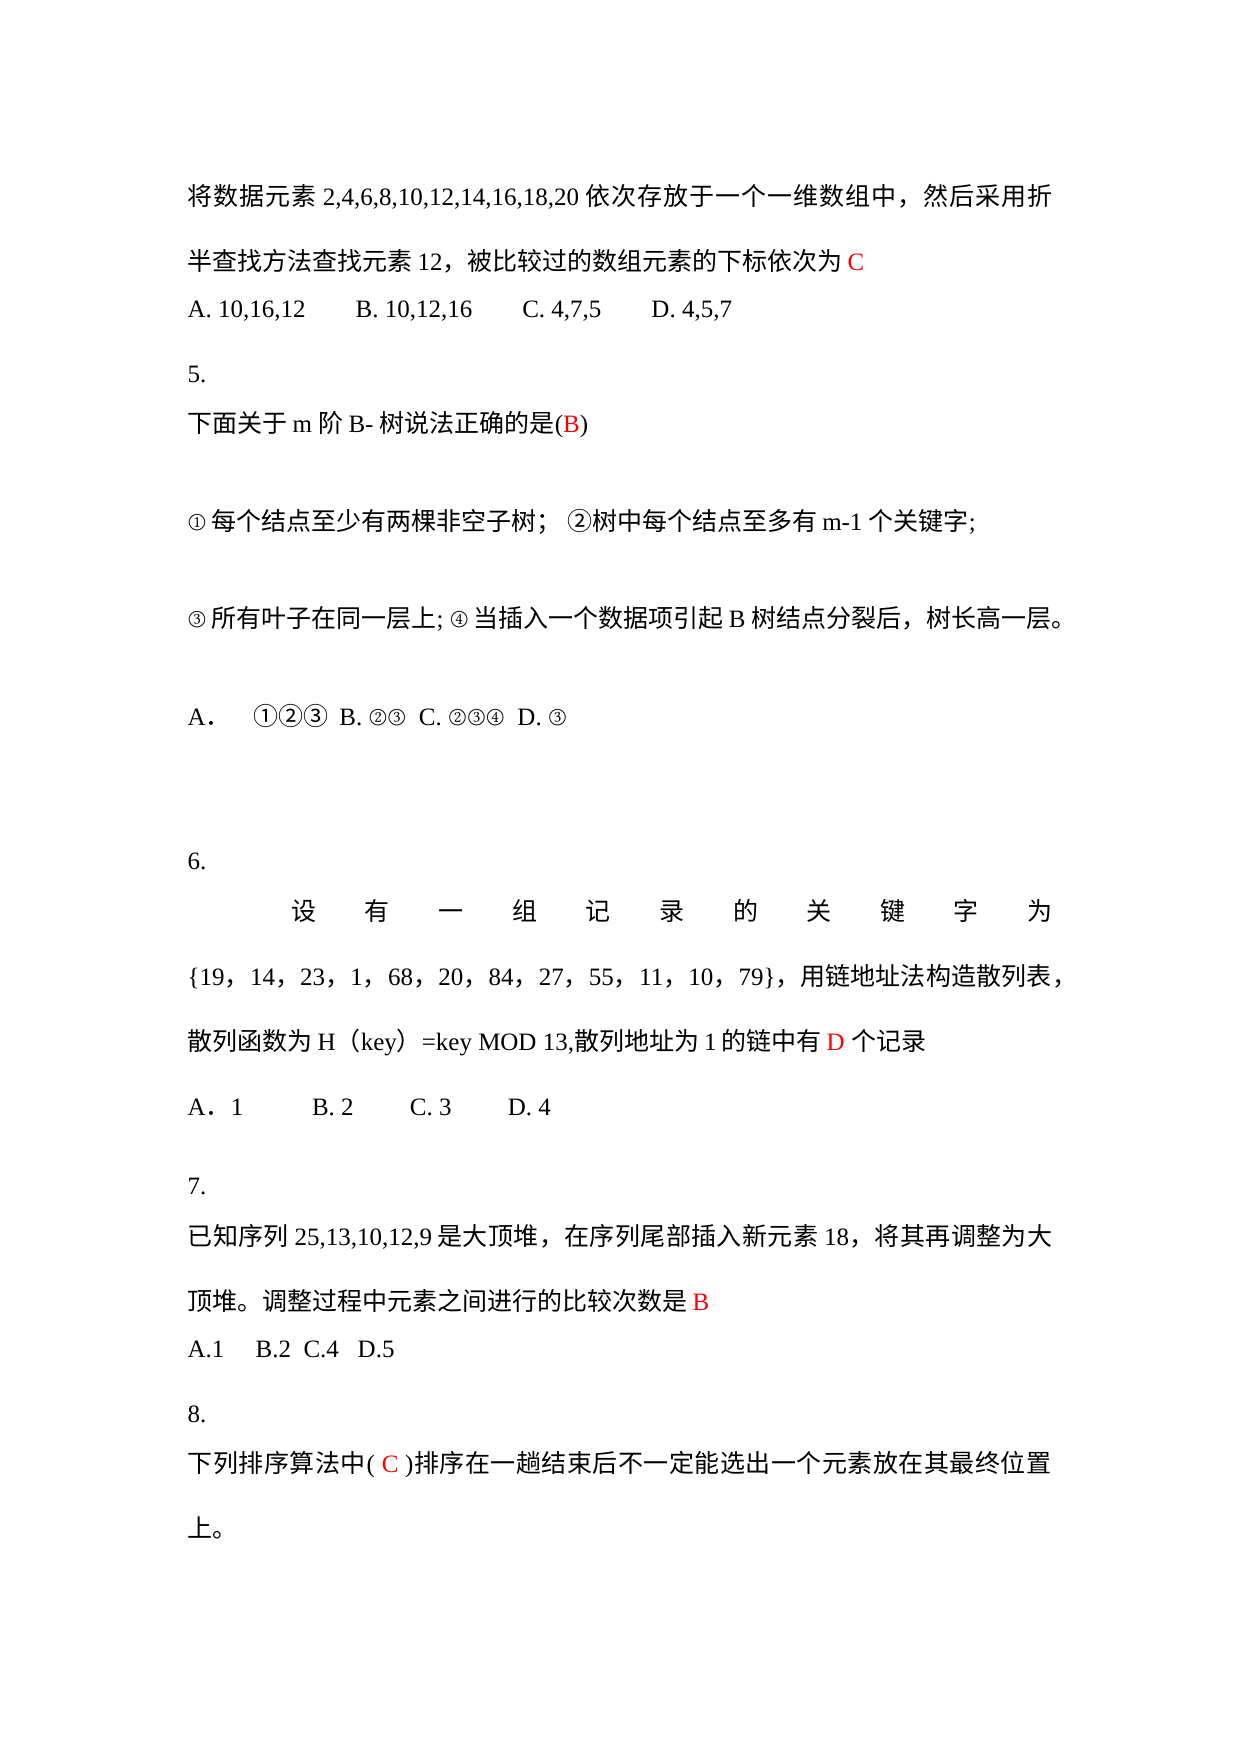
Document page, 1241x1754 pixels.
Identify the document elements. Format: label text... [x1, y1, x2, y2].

text 下列排序算法中( C )排序在一趟结束后不一定能选出一个元素放在其最终位置上。 [187, 1429, 1053, 1559]
text A.1 B.2 C.4 D.5 [187, 1332, 1053, 1364]
text ③所有叶子在同一层上; ④当插入一个数据项引起B 树结点分裂后，树长高一层。 [187, 584, 1053, 649]
text A. 10,16,12 B. 10,12,16 C. 4,7,5 D. 4,5,7 [187, 292, 1053, 324]
text A． ①②③ B. ②③ C. ②③④ D. ③ [187, 682, 1053, 747]
text 8. [187, 1397, 1053, 1429]
text 7. [187, 1169, 1053, 1202]
text 将数据元素2,4,6,8,10,12,14,16,18,20依次存放于一个一维数组中，然后采用折半查找方法查找元素12，被比较过的数组元素的下标依次为C [187, 162, 1053, 292]
text 6. [187, 844, 1053, 877]
text 设有一组记录的关键字为{19，14，23，1，68，20，84，27，55，11，10，79}，用链地址法构造散列表，散列函数为H（key）=key MOD 13,散列地址为1的链中有D 个记录 [187, 877, 1053, 1072]
text 已知序列25,13,10,12,9是大顶堆，在序列尾部插入新元素18，将其再调整为大顶堆。调整过程中元素之间进行的比较次数是B [187, 1202, 1053, 1332]
text ①每个结点至少有两棵非空子树； ②树中每个结点至多有m-1 个关键字; [187, 487, 1053, 552]
text A．1 B. 2 C. 3 D. 4 [187, 1072, 1053, 1137]
text 5. [187, 357, 1053, 389]
text 下面关于m 阶B- 树说法正确的是(B) [187, 389, 1053, 454]
